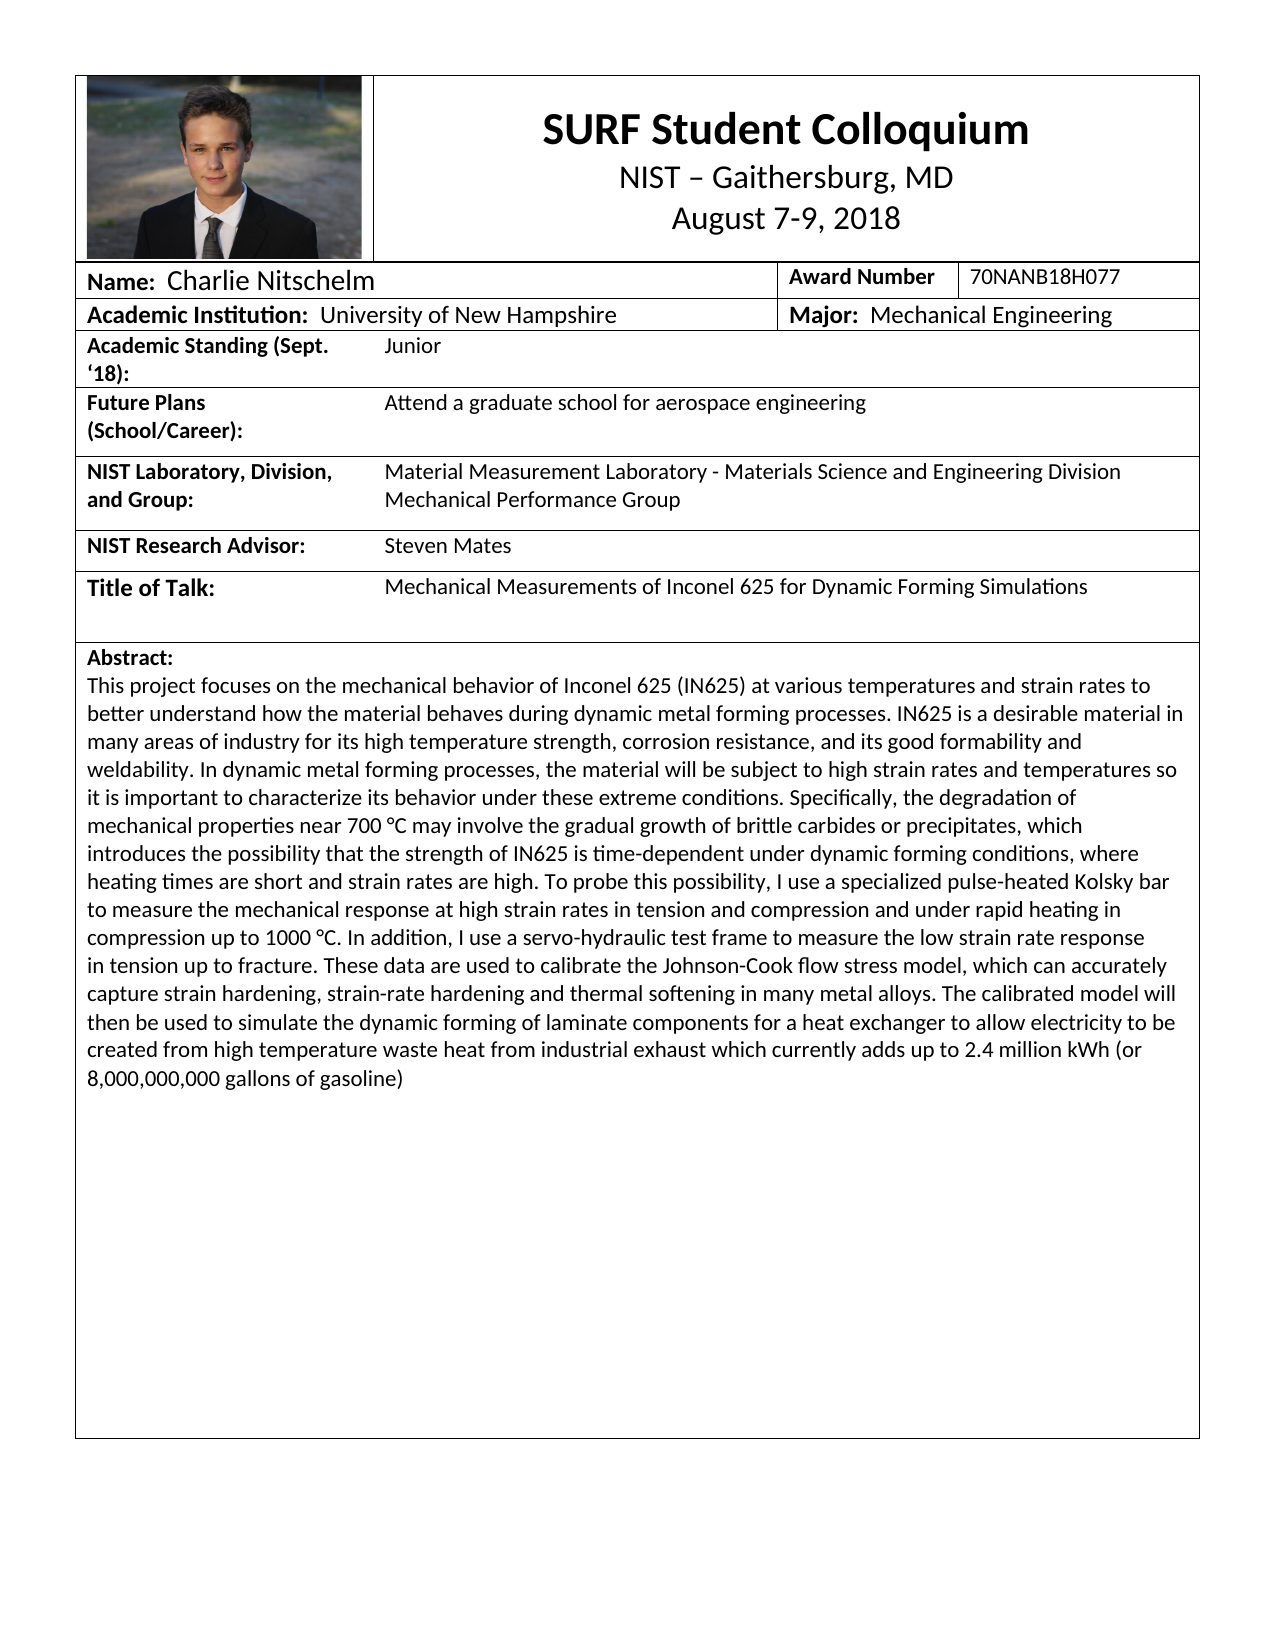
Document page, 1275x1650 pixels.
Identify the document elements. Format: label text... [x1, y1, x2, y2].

table_cell Name: [76, 263, 777, 298]
table_cell Academic Institution: [76, 299, 777, 330]
table_cell Title of Talk: [76, 572, 373, 642]
table_cell NIST Laboratory, Division, and Group: [76, 457, 373, 530]
table_cell Major: [778, 299, 1199, 330]
table_cell Future Plans (School/Career): [76, 388, 373, 456]
picture [86, 76, 362, 259]
table_header SURF Student Colloquium NIST – Gaithersburg, MD August 7-9, 2018 [374, 76, 1199, 261]
table_cell Academic Standing (Sept. ‘18): [76, 331, 373, 387]
table_cell NIST Research Advisor: [76, 531, 373, 571]
table_cell Abstract: [76, 643, 1199, 1438]
table_cell Award Number [778, 263, 958, 298]
